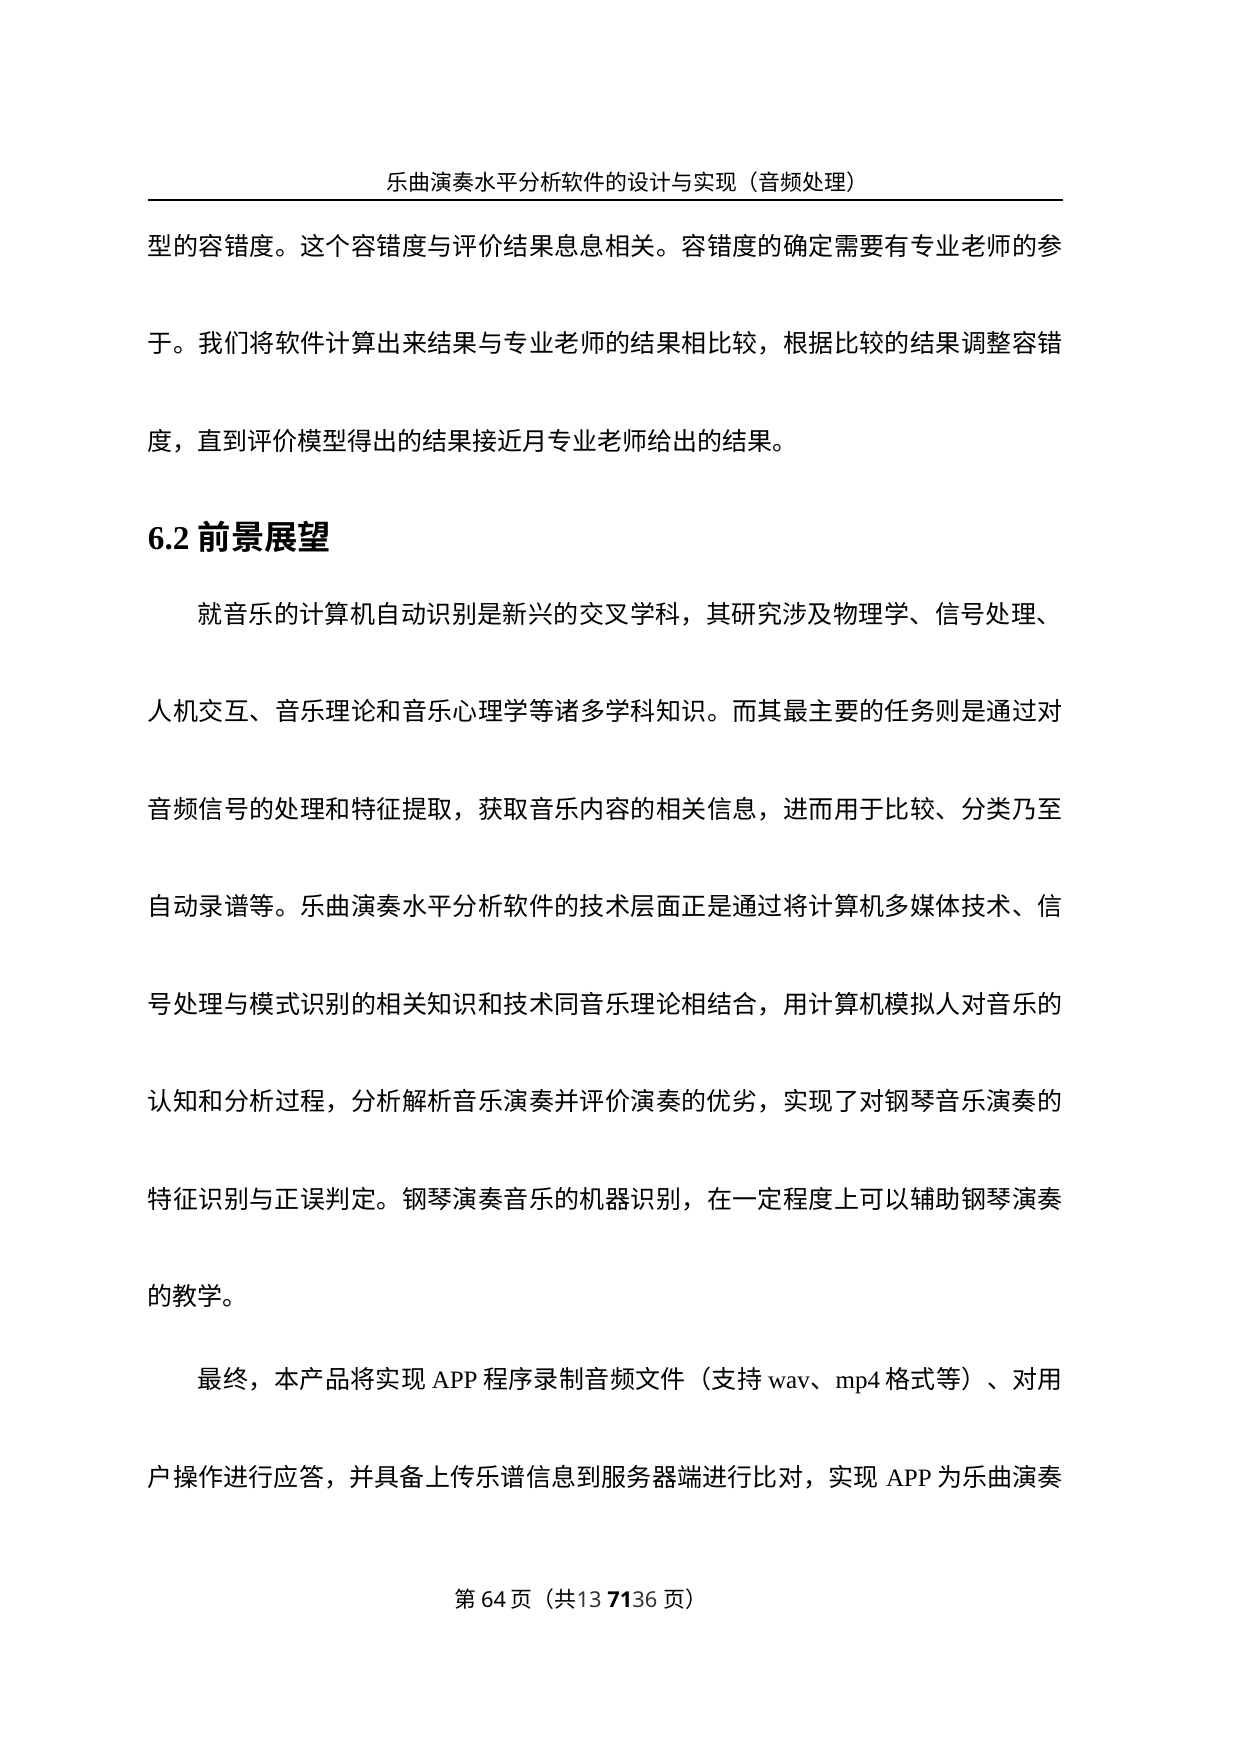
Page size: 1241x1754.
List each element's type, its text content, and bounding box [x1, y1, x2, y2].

text 评价参数的确定。评价方法确定后，需要设置一些参数，这些参数表示评价模型的容错度。这个容错度与评价结果息息相关。容错度的确定需要有专业老师的参于。我们将软件计算出来结果与专业老师的结果相比较，根据比较的结果调整容错度，直到评价模型得出的结果接近月专业老师给出的结果。 [148, 212, 1063, 472]
subtitle 6.2 前景展望 [148, 502, 1063, 567]
text 就音乐的计算机自动识别是新兴的交叉学科，其研究涉及物理学、信号处理、人机交互、音乐理论和音乐心理学等诸多学科知识。而其最主要的任务则是通过对音频信号的处理和特征提取，获取音乐内容的相关信息，进而用于比较、分类乃至自动录谱等。乐曲演奏水平分析软件的技术层面正是通过将计算机多媒体技术、信号处理与模式识别的相关知识和技术同音乐理论相结合，用计算机模拟人对音乐的认知和分析过程，分析解析音乐演奏并评价演奏的优劣，实现了对钢琴音乐演奏的特征识别与正误判定。钢琴演奏音乐的机器识别，在一定程度上可以辅助钢琴演奏的教学。 [148, 580, 1063, 1327]
